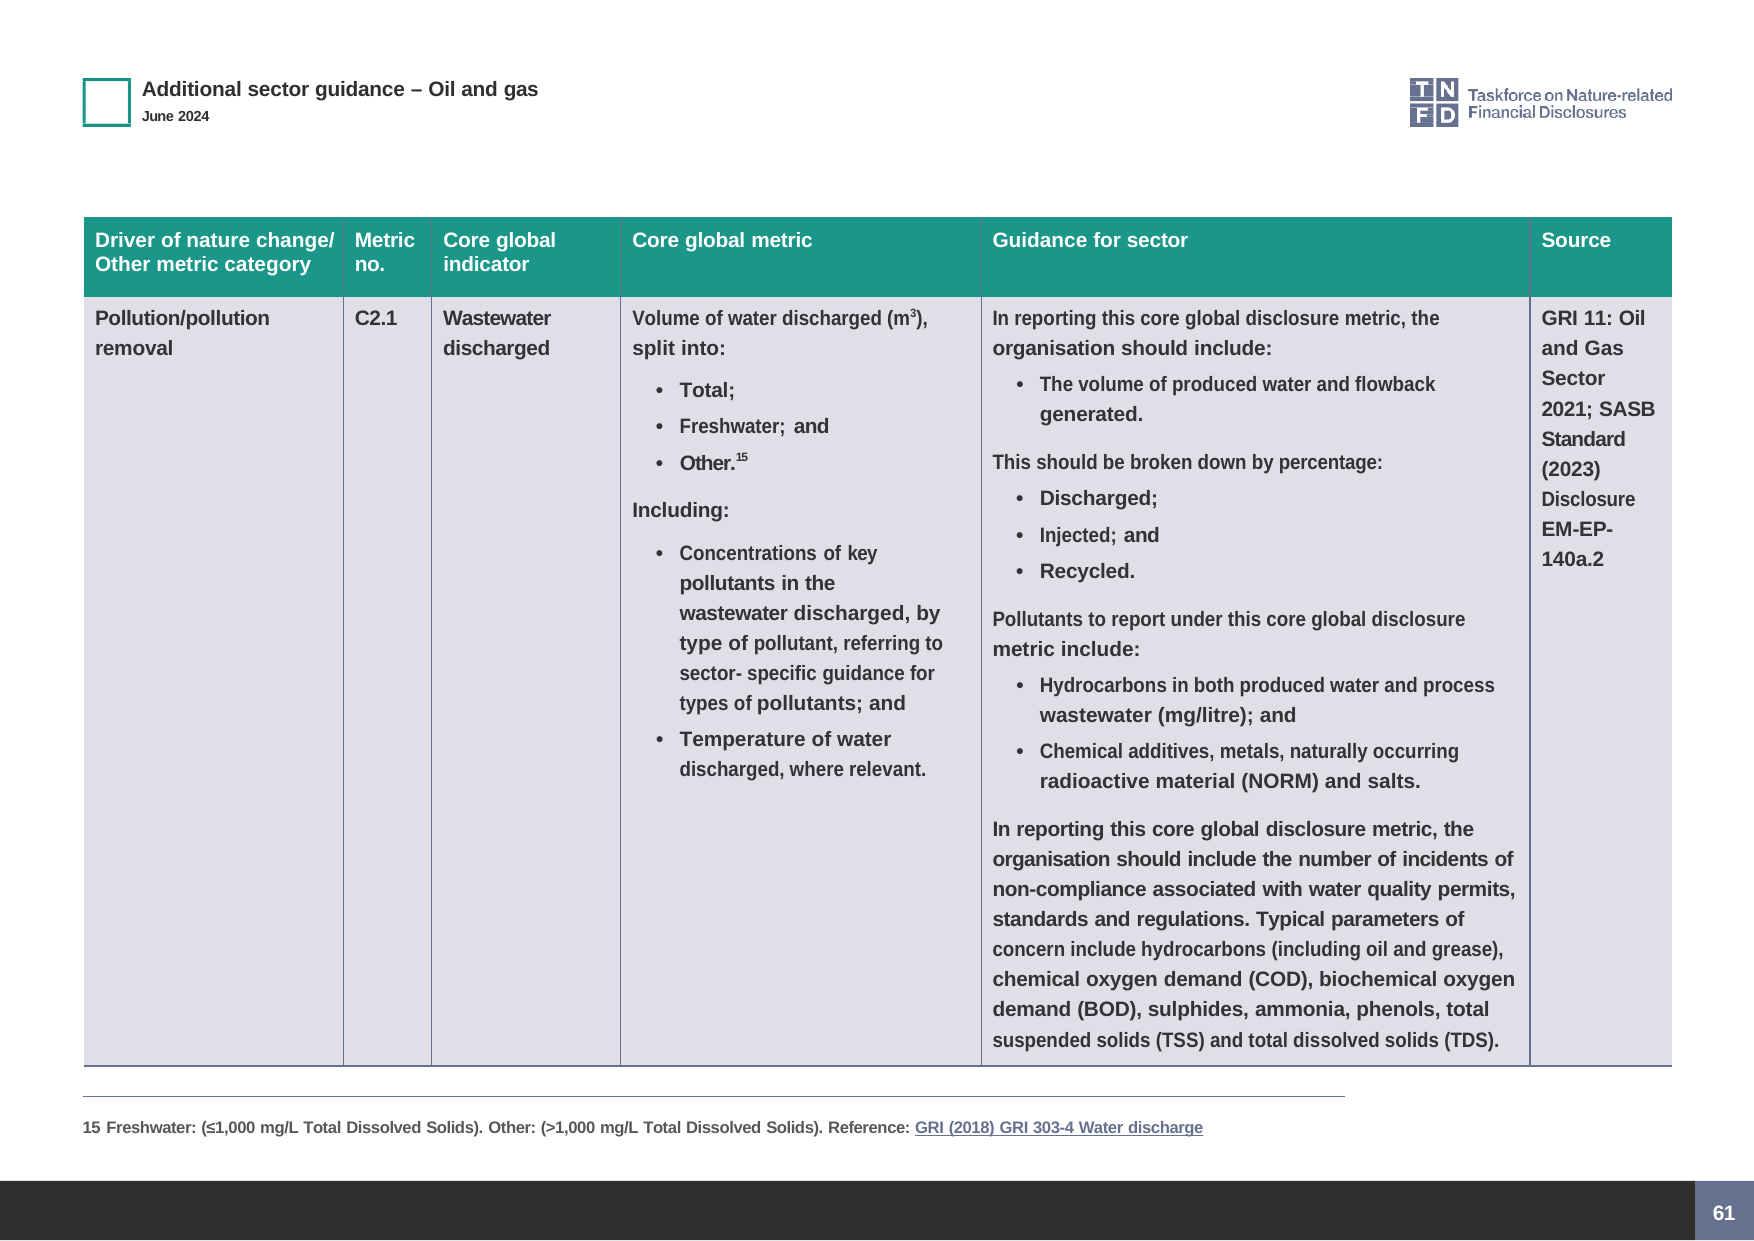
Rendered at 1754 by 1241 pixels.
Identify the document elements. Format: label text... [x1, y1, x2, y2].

text June 2024 [1459, 108, 1683, 124]
table_header Core global metric [621, 217, 981, 297]
table_header Core global indicator [432, 217, 620, 297]
table_header Source [1531, 217, 1672, 297]
table_cell Pollution/pollution removal [84, 297, 343, 1065]
table_header Metric no. [344, 217, 431, 297]
picture [82, 78, 131, 127]
text Additional sector guidance – Oil and gas [142, 77, 1683, 101]
table_header Driver of nature change/ Other metric category [84, 217, 343, 297]
picture [1410, 78, 1459, 127]
list Freshwater: (≤1,000 mg/L Total Dissolved Solids). Other: (>1,000 mg/L Total Dissolved Solids). Reference: GRI (2018) GRI 303-4 Water discharge [82, 1118, 1683, 1137]
table_cell C2.1 [344, 297, 431, 1065]
text June 2024 [142, 108, 1410, 124]
table_header Guidance for sector [982, 217, 1529, 297]
table_cell Wastewater discharged [432, 297, 620, 1065]
table_cell In reporting this core global disclosure metric, the organisation should include: The volume of produced water and flowback generated. This should be broken down by percentage: Discharged; Injected; and Recycled. Pollutants to report under this core global disclosure metric include: Hydrocarbons in both produced water and process wastewater (mg/litre); and Chemical additives, metals, naturally occurring radioactive material (NORM) and salts. In reporting this core global disclosure metric, the organisation should include the number of incidents of non-compliance associated with water quality permits, standards and regulations. Typical parameters of concern include hydrocarbons (including oil and grease), chemical oxygen demand (COD), biochemical oxygen demand (BOD), sulphides, ammonia, phenols, total suspended solids (TSS) and total dissolved solids (TDS). [982, 297, 1529, 1065]
table_cell GRI 11: Oil and Gas Sector 2021; SASB Standard (2023) Disclosure EM-EP- 140a.2 [1531, 297, 1672, 1065]
table_cell Volume of water discharged (m3), split into: Total; Freshwater; and Other.15 Including: Concentrations of key pollutants in the wastewater discharged, by type of pollutant, referring to sector- specific guidance for types of pollutants; and Temperature of water discharged, where relevant. [621, 297, 981, 1065]
